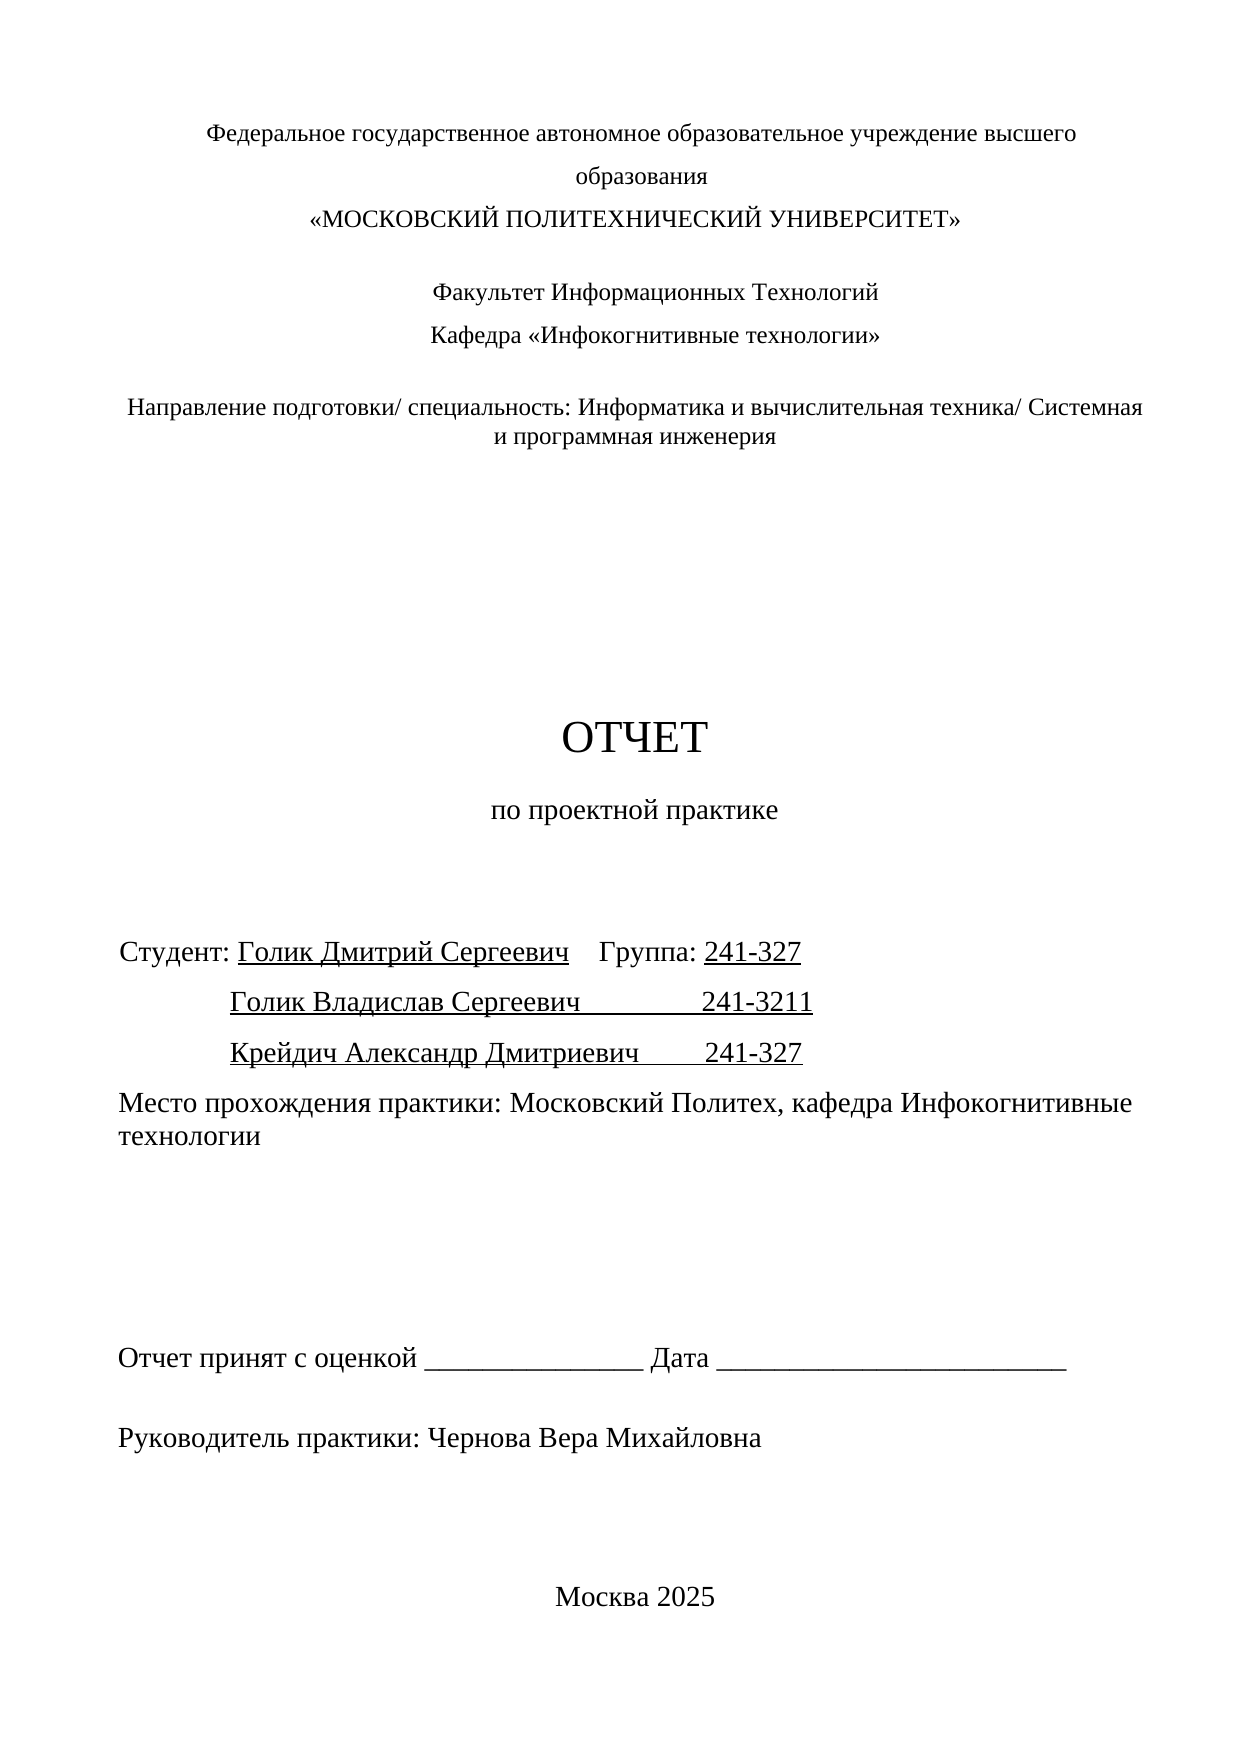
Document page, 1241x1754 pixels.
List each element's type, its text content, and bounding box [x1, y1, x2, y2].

text Москва 2025 [119, 1579, 1151, 1612]
text Руководитель практики: Чернова Вера Михайловна [118, 1420, 1145, 1453]
text «МОСКОВСКИЙ ПОЛИТЕХНИЧЕСКИЙ УНИВЕРСИТЕТ» [185, 204, 1085, 233]
text Место прохождения практики: Московский Политех, кафедра Инфокогнитивные технологии [118, 1085, 1152, 1152]
text Направление подготовки/ специальность: Информатика и вычислительная техника/ Системная и программная инженерия [118, 392, 1152, 449]
text Голик Владислав Сергеевич 241-3211 [118, 984, 1151, 1018]
text Крейдич Александр Дмитриевич 241-327 [118, 1035, 1151, 1068]
text Федеральное государственное автономное образовательное учреждение высшего образования [185, 118, 1098, 190]
text Факультет Информационных Технологий Кафедра «Инфокогнитивные технологии» [161, 277, 1150, 348]
text ОТЧЕТ [119, 710, 1150, 763]
text по проектной практике [119, 792, 1150, 825]
text Отчет принят с оценкой _______________ Дата ________________________ [118, 1340, 1145, 1374]
text Студент: Голик Дмитрий Сергеевич Группа: 241-327 [119, 934, 1151, 968]
